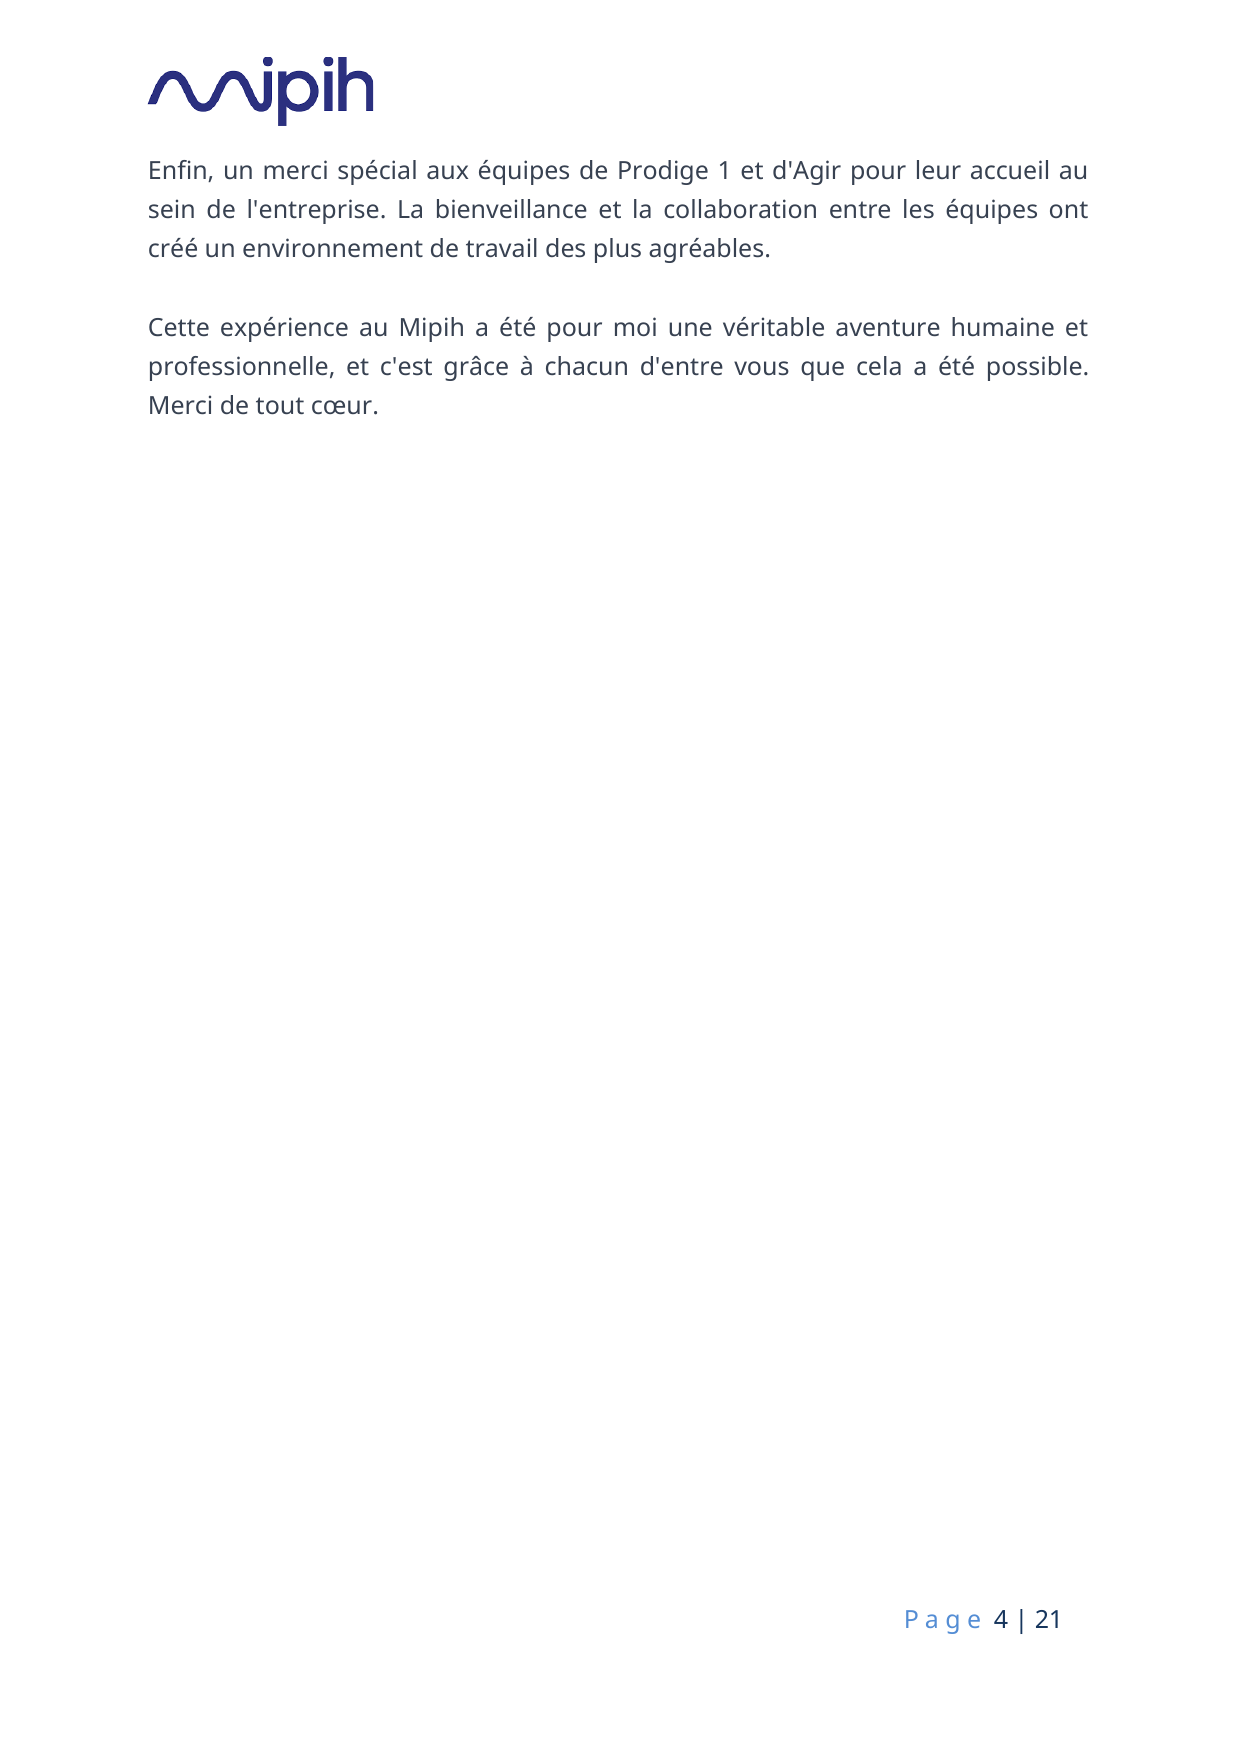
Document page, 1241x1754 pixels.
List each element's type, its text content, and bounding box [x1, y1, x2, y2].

picture [147, 57, 374, 126]
